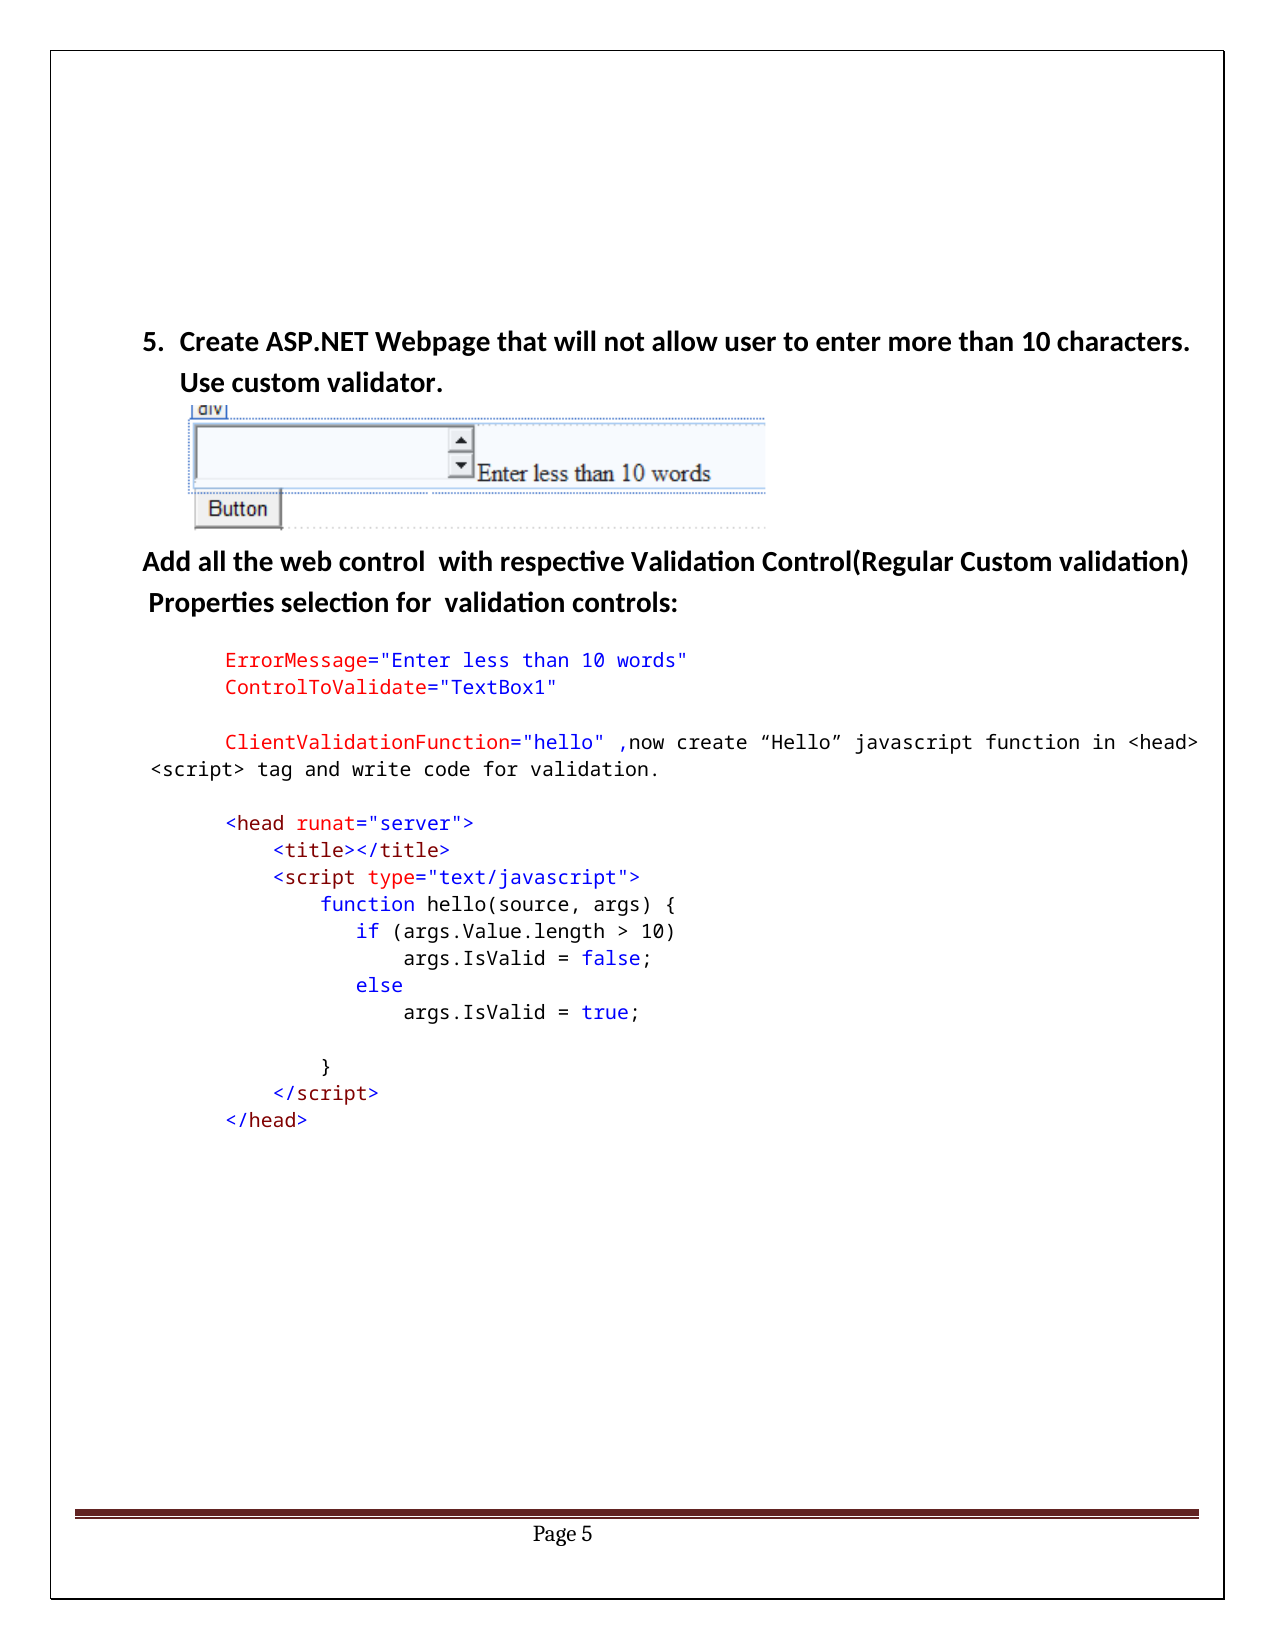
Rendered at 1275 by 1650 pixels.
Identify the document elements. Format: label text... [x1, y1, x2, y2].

text } [225, 1052, 1199, 1079]
text if (args.Value.length > 10) [225, 917, 1199, 944]
list Properties selection for validation controls: [142, 584, 1199, 620]
text args.IsValid = false; [225, 944, 1199, 971]
text </head> [225, 1106, 1199, 1133]
text <title></title> [225, 836, 1199, 863]
text ClientValidationFunction="hello" ,now create “Hello” javascript function in <head> <script> tag and write code for validation. [150, 728, 1199, 782]
text <head runat="server"> [225, 809, 1199, 836]
text <script type="text/javascript"> [225, 863, 1199, 890]
text ControlToValidate="TextBox1" [150, 673, 1199, 700]
list Use custom validator. [179, 364, 1199, 399]
text args.IsValid = true; [225, 998, 1199, 1025]
list Add all the web control with respective Validation Control(Regular Custom validation) [142, 543, 1199, 579]
list Create ASP.NET Webpage that will not allow user to enter more than 10 characters. [142, 323, 1199, 359]
picture [179, 405, 766, 540]
text ErrorMessage="Enter less than 10 words" [150, 646, 1199, 673]
text else [225, 971, 1199, 998]
text function hello(source, args) { [225, 890, 1199, 917]
text </script> [225, 1079, 1199, 1106]
